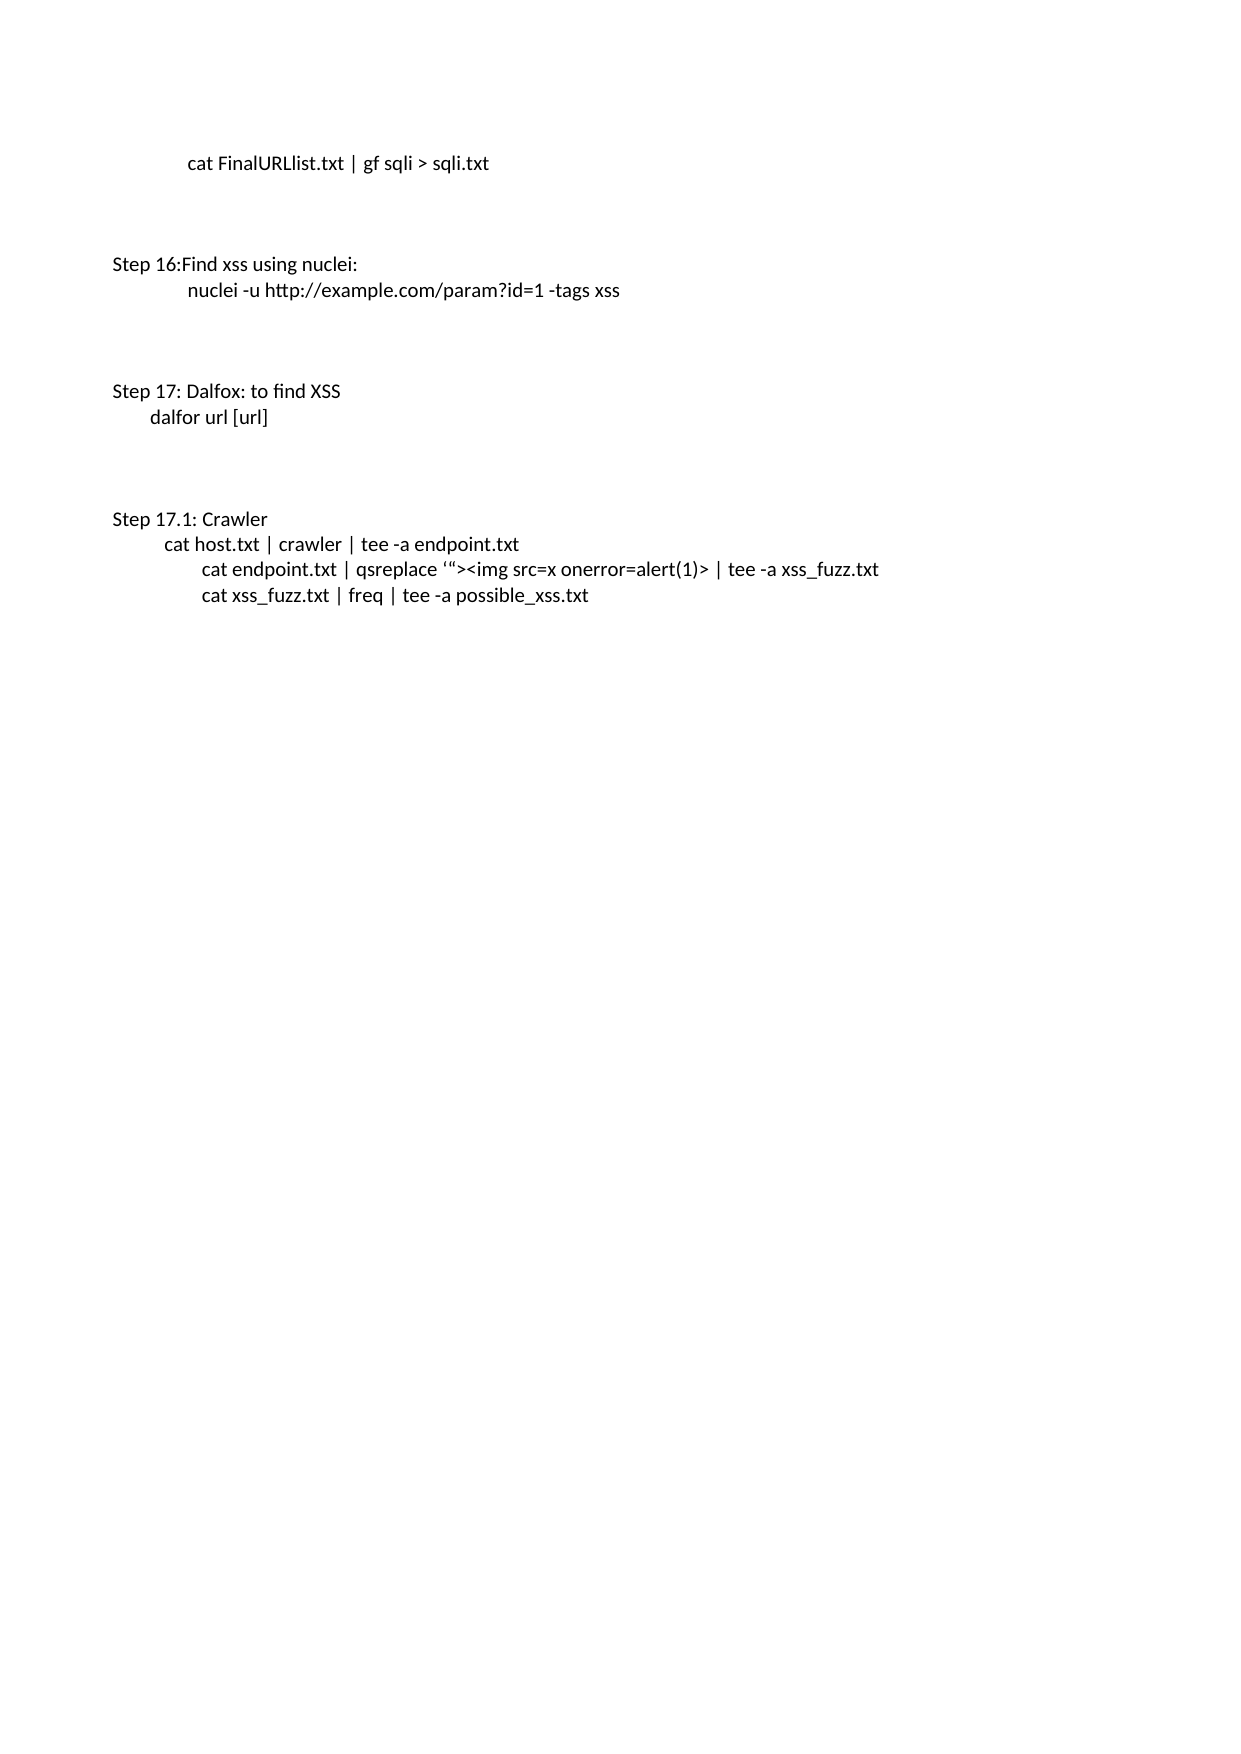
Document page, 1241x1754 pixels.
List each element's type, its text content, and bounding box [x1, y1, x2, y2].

text cat host.txt | crawler | tee -a endpoint.txt [112, 531, 1128, 557]
text nuclei -u http://example.com/param?id=1 -tags xss [112, 277, 1128, 302]
text Step 17: Dalfox: to find XSS [112, 379, 1128, 404]
text dalfor url [url] [112, 404, 1128, 429]
text cat FinalURLlist.txt | gf sqli > sqli.txt [112, 150, 1128, 175]
text Step 16:Find xss using nuclei: [112, 252, 1128, 277]
text Step 17.1: Crawler [112, 506, 1128, 531]
text cat endpoint.txt | qsreplace ‘“><img src=x onerror=alert(1)> | tee -a xss_fuzz.txt [112, 557, 1128, 582]
text cat xss_fuzz.txt | freq | tee -a possible_xss.txt [112, 582, 1128, 607]
